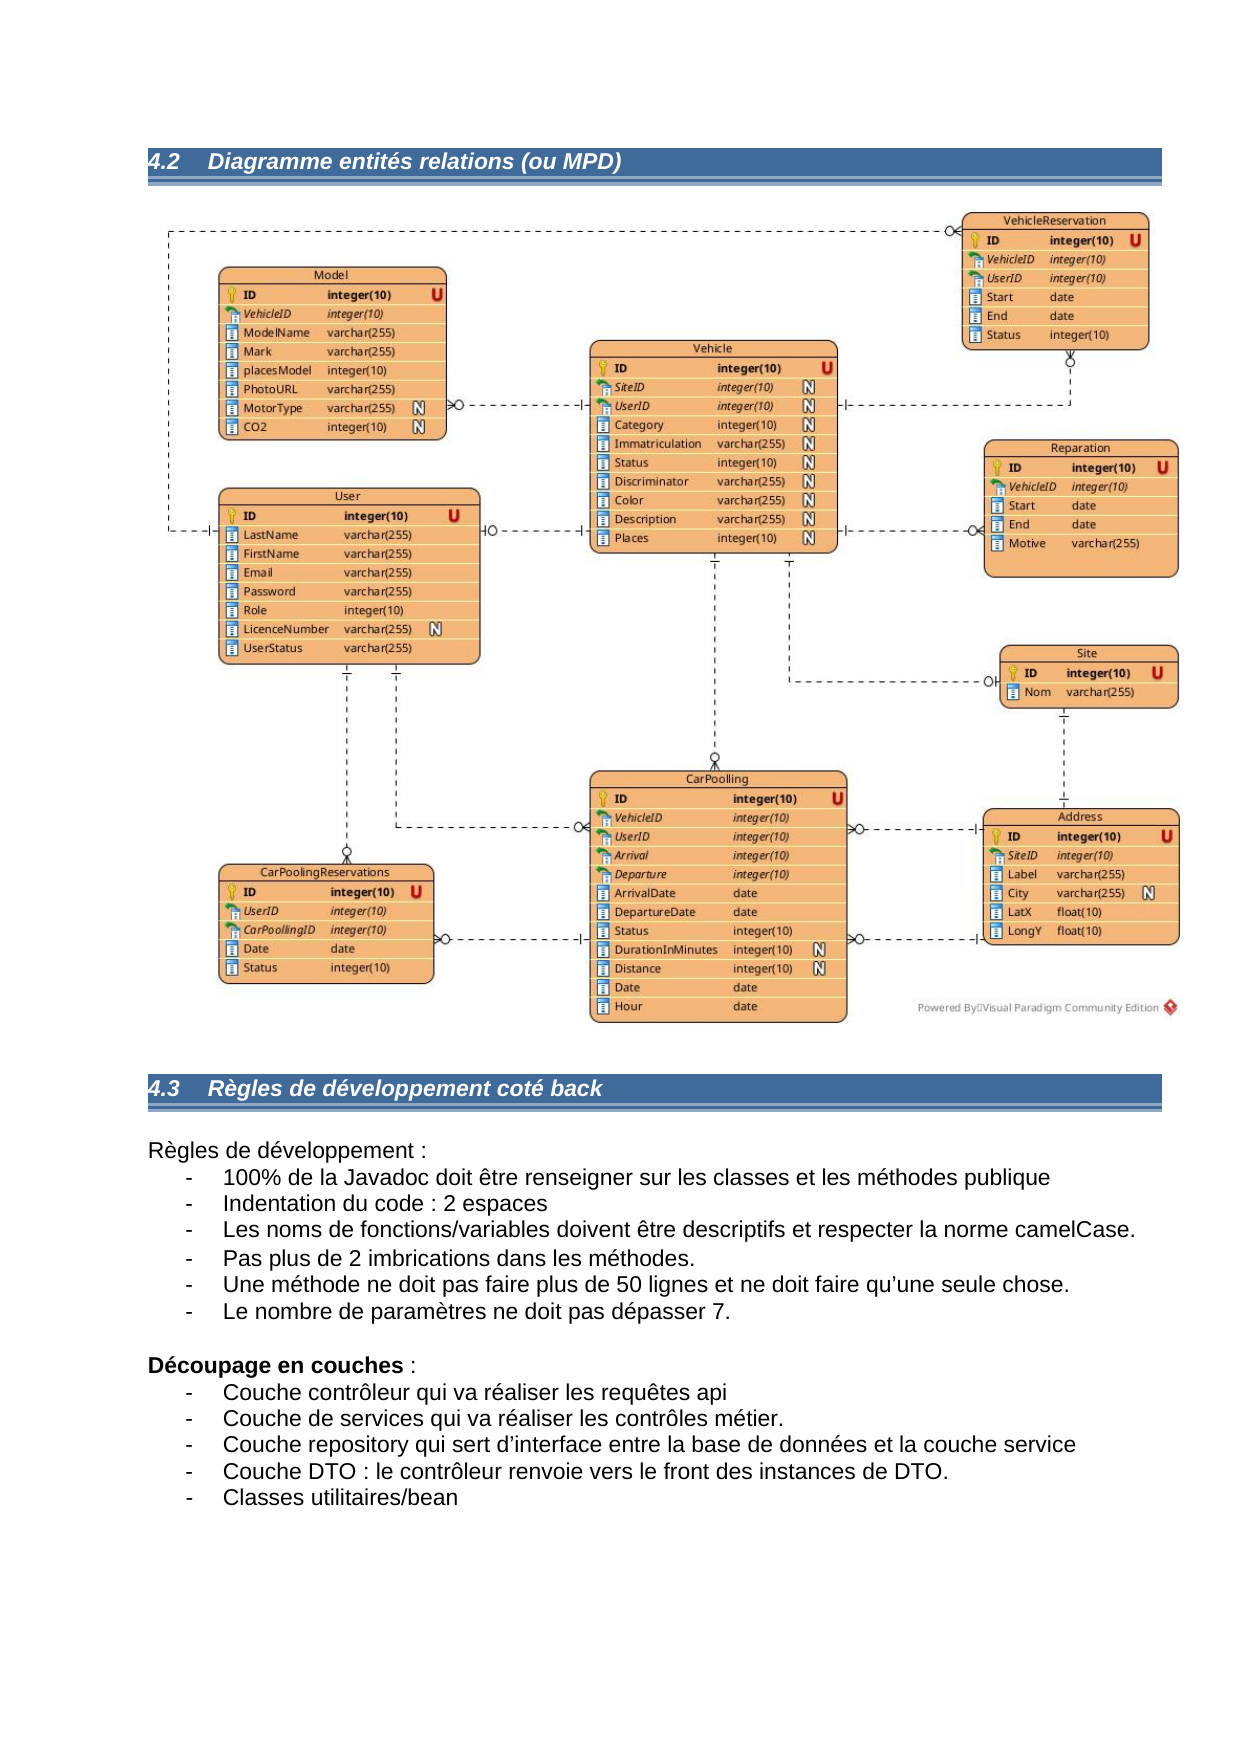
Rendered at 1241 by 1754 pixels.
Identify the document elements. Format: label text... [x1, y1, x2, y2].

subtitle Diagramme entités relations (ou MPD) [148, 148, 1162, 176]
list Pas plus de 2 imbrications dans les méthodes. [185, 1245, 1162, 1271]
list Les noms de fonctions/variables doivent être descriptifs et respecter la norme camelCase. [185, 1216, 1162, 1243]
list Indentation du code : 2 espaces [185, 1190, 1162, 1216]
list Une méthode ne doit pas faire plus de 50 lignes et ne doit faire qu’une seule chose. [185, 1271, 1162, 1298]
text Découpage en couches : [148, 1352, 1162, 1379]
list Couche repository qui sert d’interface entre la base de données et la couche service [185, 1431, 1162, 1458]
subtitle Règles de développement coté back [148, 1074, 1162, 1103]
list Couche contrôleur qui va réaliser les requêtes api [185, 1379, 1162, 1405]
list Couche de services qui va réaliser les contrôles métier. [185, 1405, 1162, 1431]
list Le nombre de paramètres ne doit pas dépasser 7. [185, 1298, 1162, 1324]
text Règles de développement : [148, 1137, 1162, 1164]
list Classes utilitaires/bean [185, 1484, 1162, 1511]
list 100% de la Javadoc doit être renseigner sur les classes et les méthodes publique [185, 1164, 1162, 1190]
list Couche DTO : le contrôleur renvoie vers le front des instances de DTO. [185, 1458, 1162, 1484]
